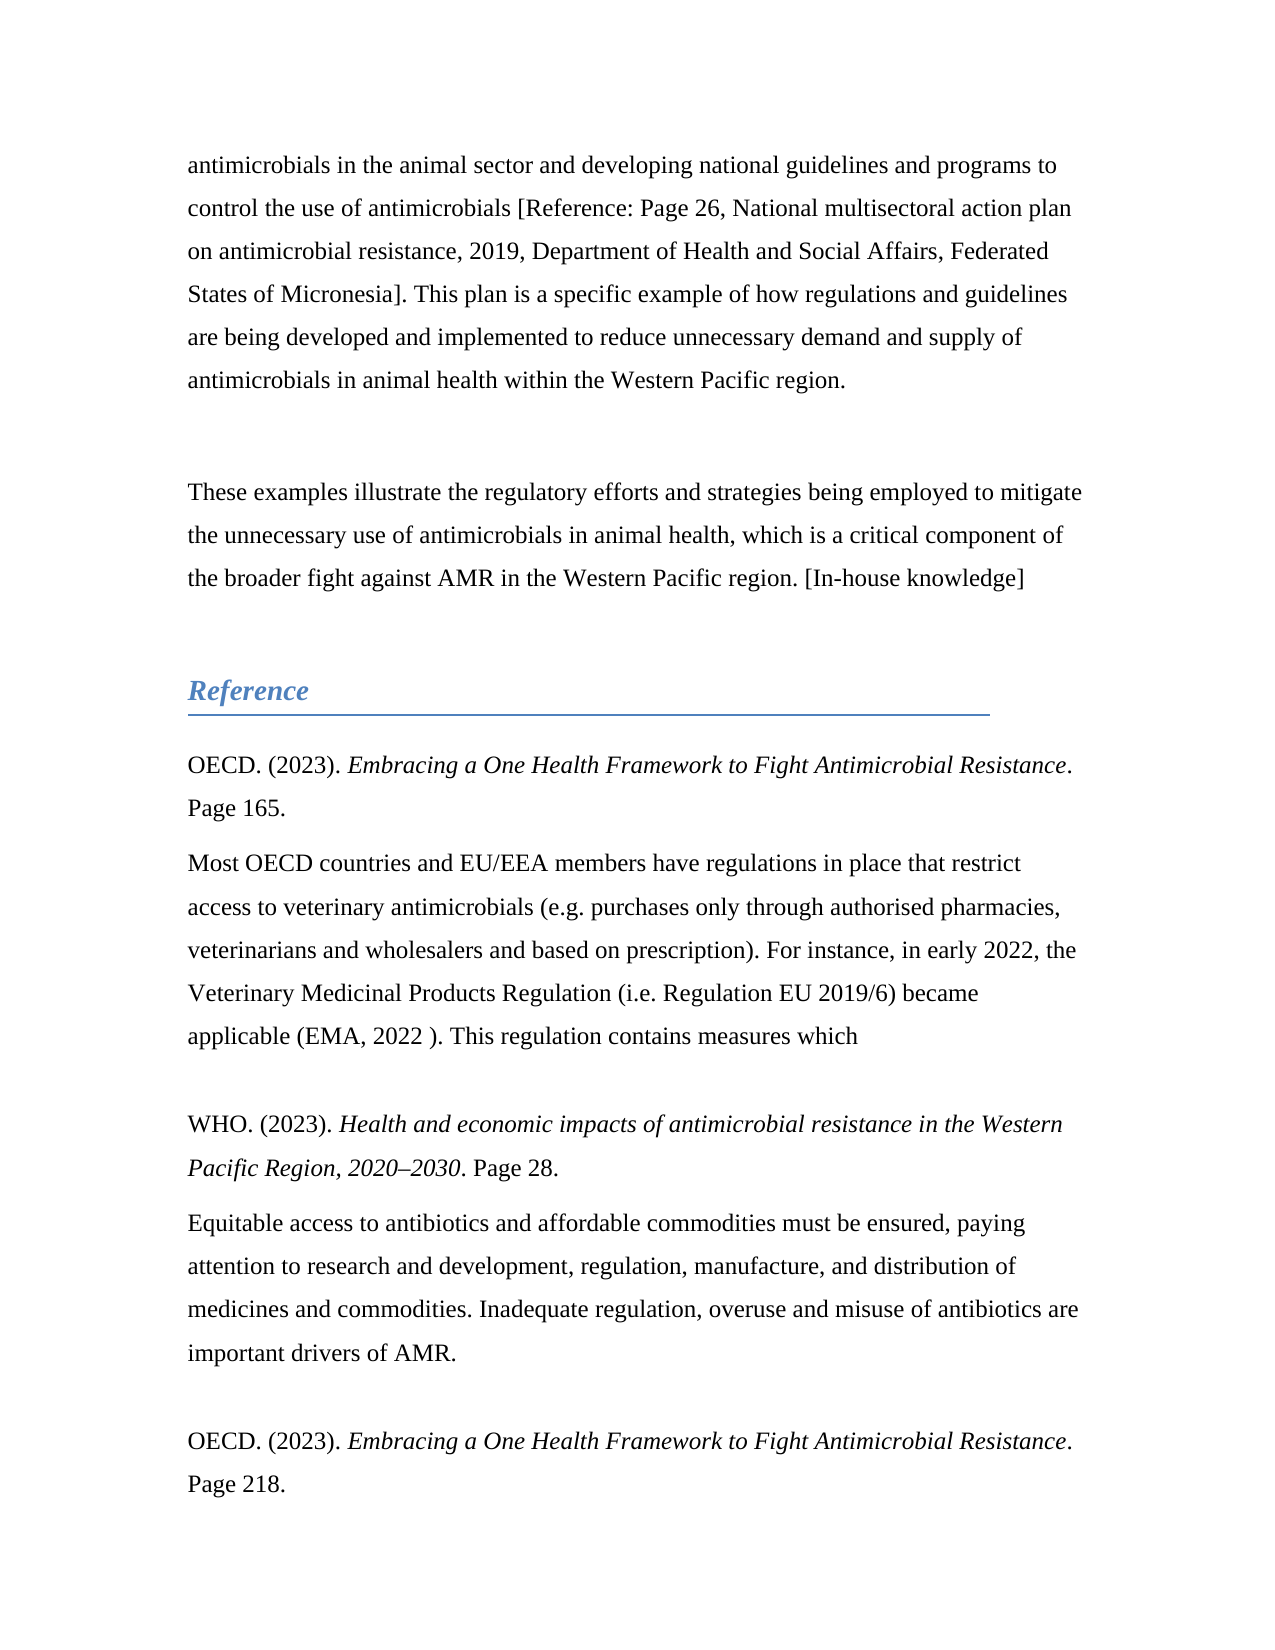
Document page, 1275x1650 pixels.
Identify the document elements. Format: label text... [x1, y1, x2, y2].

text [187, 150, 1087, 394]
text These examples illustrate the regulatory efforts and strategies being employed to mitigate the unnecessary use of antimicrobials in animal health, which is a critical component of the broader fight against AMR in the Western Pacific region. [In-house knowledge] [187, 477, 1087, 592]
text OECD. (2023). Embracing a One Health Framework to Fight Antimicrobial Resistance. Page 218. [187, 1426, 1087, 1498]
text Reference [187, 673, 990, 716]
text WHO. (2023). Health and economic impacts of antimicrobial resistance in the Western Pacific Region, 2020–2030. Page 28. [187, 1109, 1087, 1181]
text Most OECD countries and EU/EEA members have regulations in place that restrict access to veterinary antimicrobials (e.g. purchases only through authorised pharmacies, veterinarians and wholesalers and based on prescription). For instance, in early 2022, the Veterinary Medicinal Products Regulation (i.e. Regulation EU 2019/6) became applicable (EMA, 2022 ). This regulation contains measures which [187, 848, 1087, 1050]
text OECD. (2023). Embracing a One Health Framework to Fight Antimicrobial Resistance. Page 165. [187, 750, 1087, 822]
text Equitable access to antibiotics and affordable commodities must be ensured, paying attention to research and development, regulation, manufacture, and distribution of medicines and commodities. Inadequate regulation, overuse and misuse of antibiotics are important drivers of AMR. [187, 1208, 1087, 1366]
